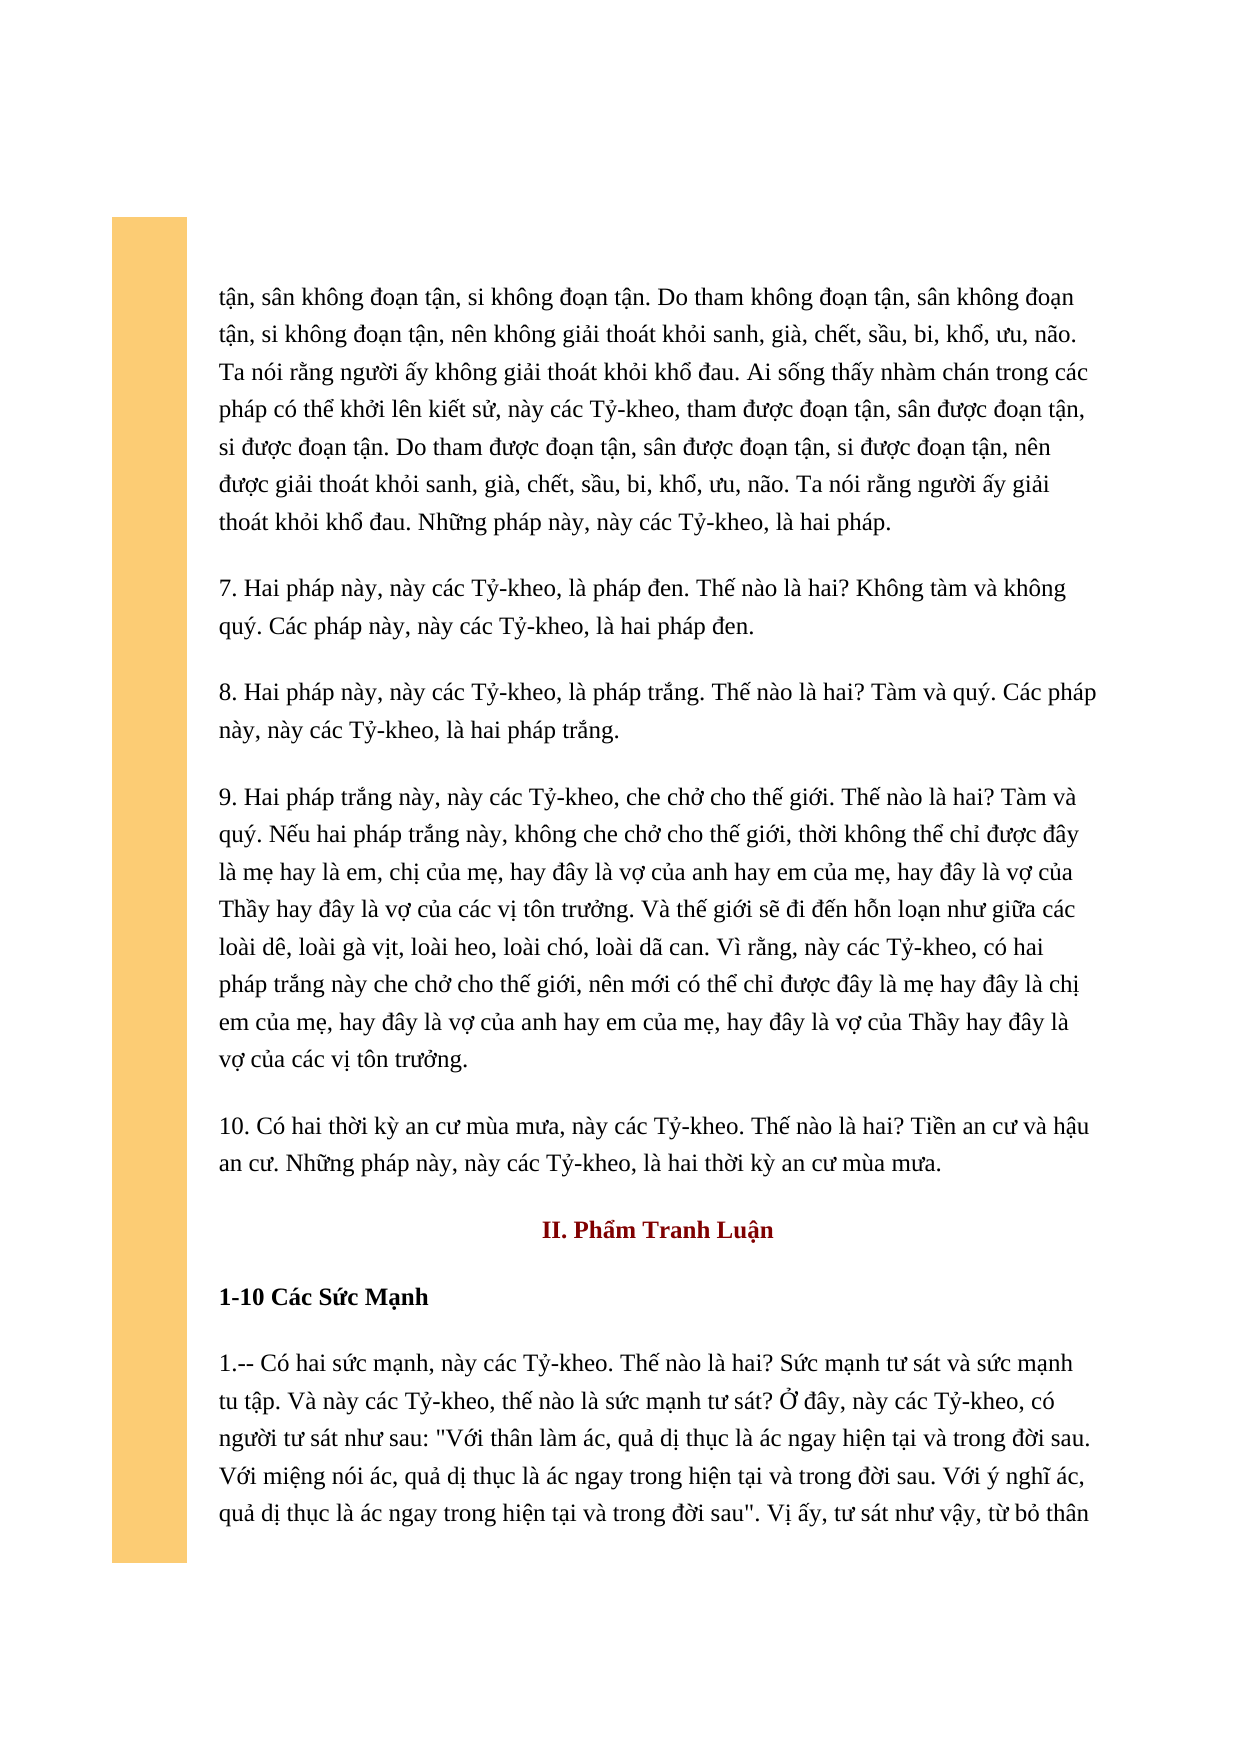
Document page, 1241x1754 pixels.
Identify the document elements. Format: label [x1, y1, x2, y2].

table_header [187, 217, 1128, 1563]
table_header [112, 217, 187, 1563]
